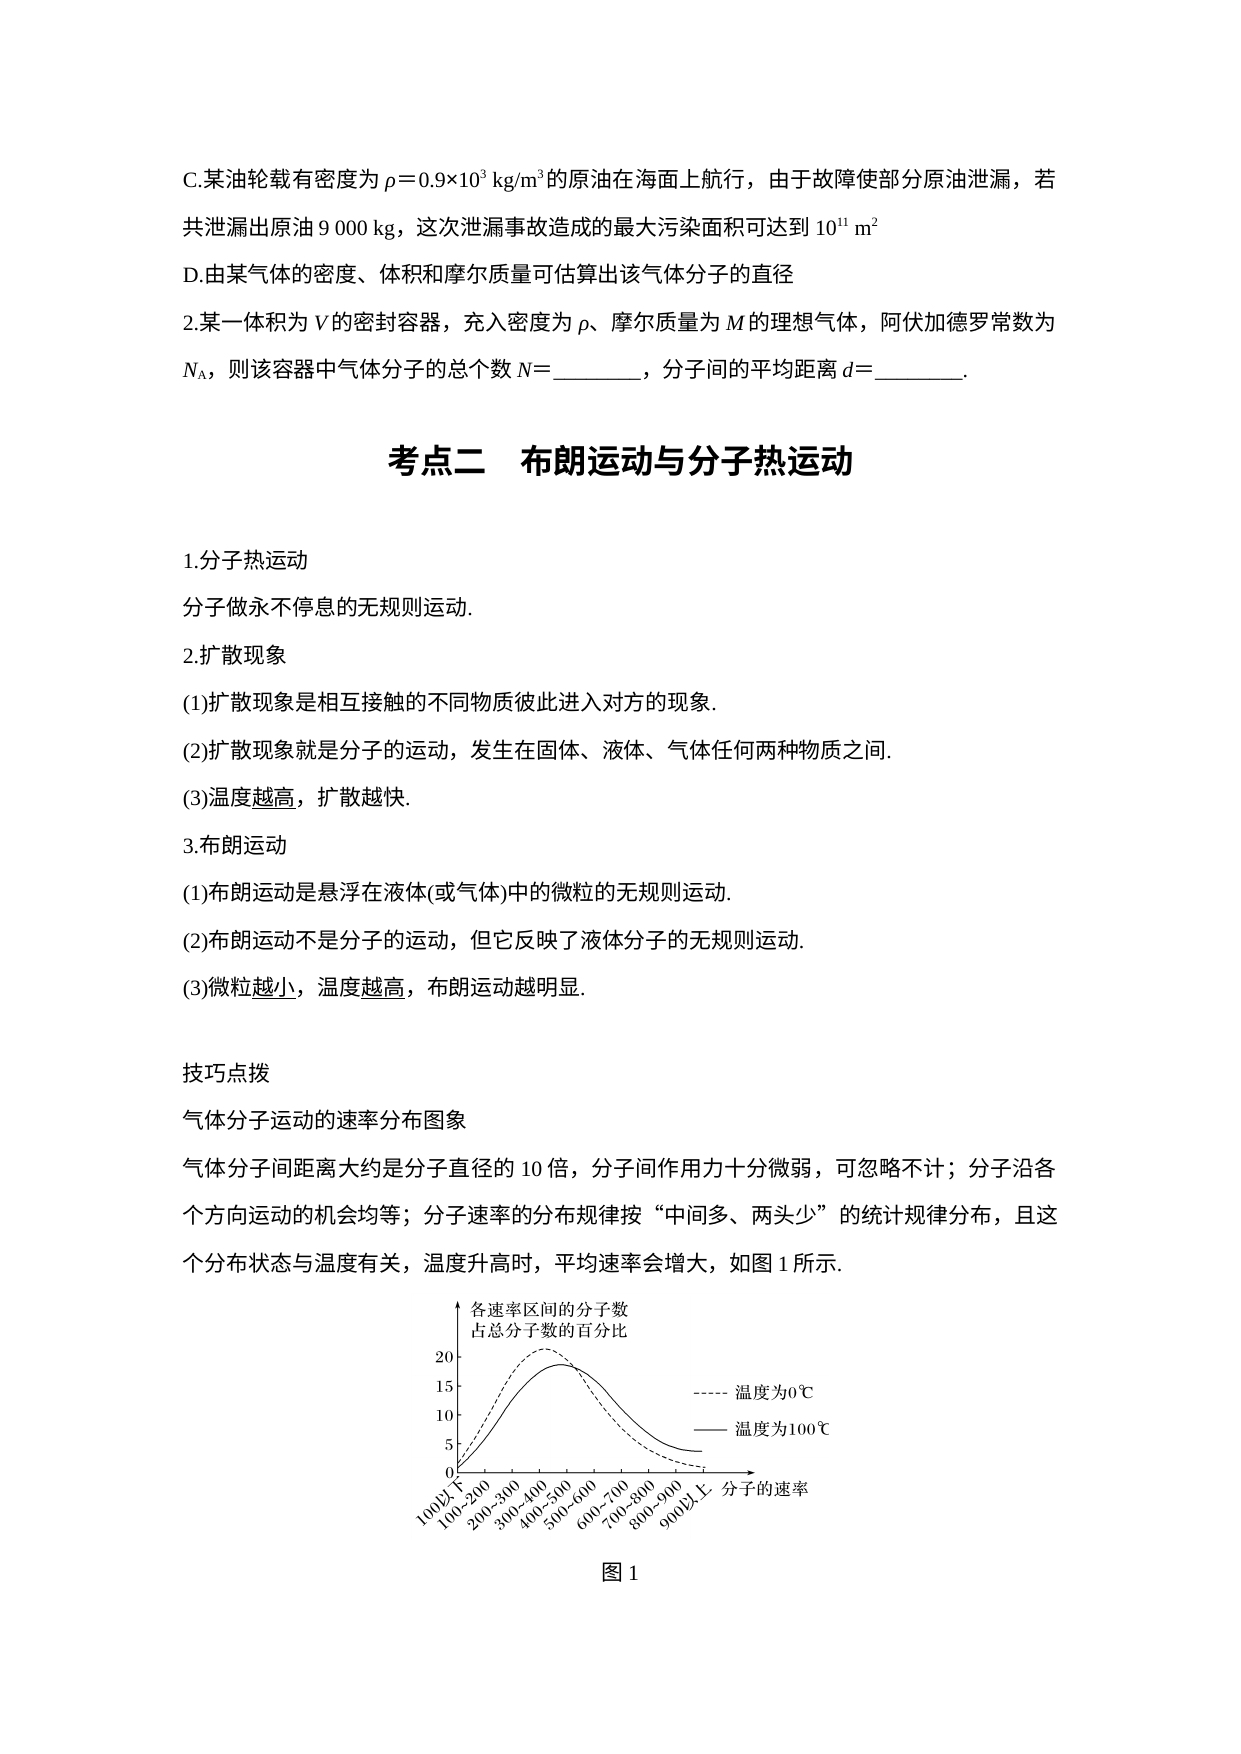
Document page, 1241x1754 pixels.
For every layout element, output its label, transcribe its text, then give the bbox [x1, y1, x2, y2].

text 2.某一体积为V的密封容器，充入密度为ρ、摩尔质量为M的理想气体，阿伏加德罗常数为NA，则该容器中气体分子的总个数N＝________，分子间的平均距离d＝________. [183, 304, 1058, 384]
text 图1 [183, 1555, 1058, 1586]
text 技巧点拨 [183, 1056, 1058, 1087]
text (3)温度越高，扩散越快. [183, 780, 1058, 812]
text 2.扩散现象 [183, 638, 1058, 669]
text (1)布朗运动是悬浮在液体(或气体)中的微粒的无规则运动. [183, 875, 1058, 907]
text 1.分子热运动 [183, 543, 1058, 574]
text 分子做永不停息的无规则运动. [183, 590, 1058, 622]
text (2)布朗运动不是分子的运动，但它反映了液体分子的无规则运动. [183, 923, 1058, 954]
text (3)微粒越小，温度越高，布朗运动越明显. [183, 970, 1058, 1002]
subtitle 考点二 布朗运动与分子热运动 [183, 427, 1058, 492]
text 3.布朗运动 [183, 828, 1058, 859]
text C.某油轮载有密度为ρ＝0.9×103 kg/m3的原油在海面上航行，由于故障使部分原油泄漏，若共泄漏出原油9 000 kg，这次泄漏事故造成的最大污染面积可达到1011 m2 [183, 162, 1058, 241]
picture [411, 1293, 829, 1540]
text (2)扩散现象就是分子的运动，发生在固体、液体、气体任何两种物质之间. [183, 733, 1058, 764]
text (1)扩散现象是相互接触的不同物质彼此进入对方的现象. [183, 685, 1058, 717]
text D.由某气体的密度、体积和摩尔质量可估算出该气体分子的直径 [183, 257, 1058, 289]
text 气体分子运动的速率分布图象 [183, 1103, 1058, 1135]
text 气体分子间距离大约是分子直径的10倍，分子间作用力十分微弱，可忽略不计；分子沿各个方向运动的机会均等；分子速率的分布规律按“中间多、两头少”的统计规律分布，且这个分布状态与温度有关，温度升高时，平均速率会增大，如图1所示. [183, 1151, 1058, 1277]
